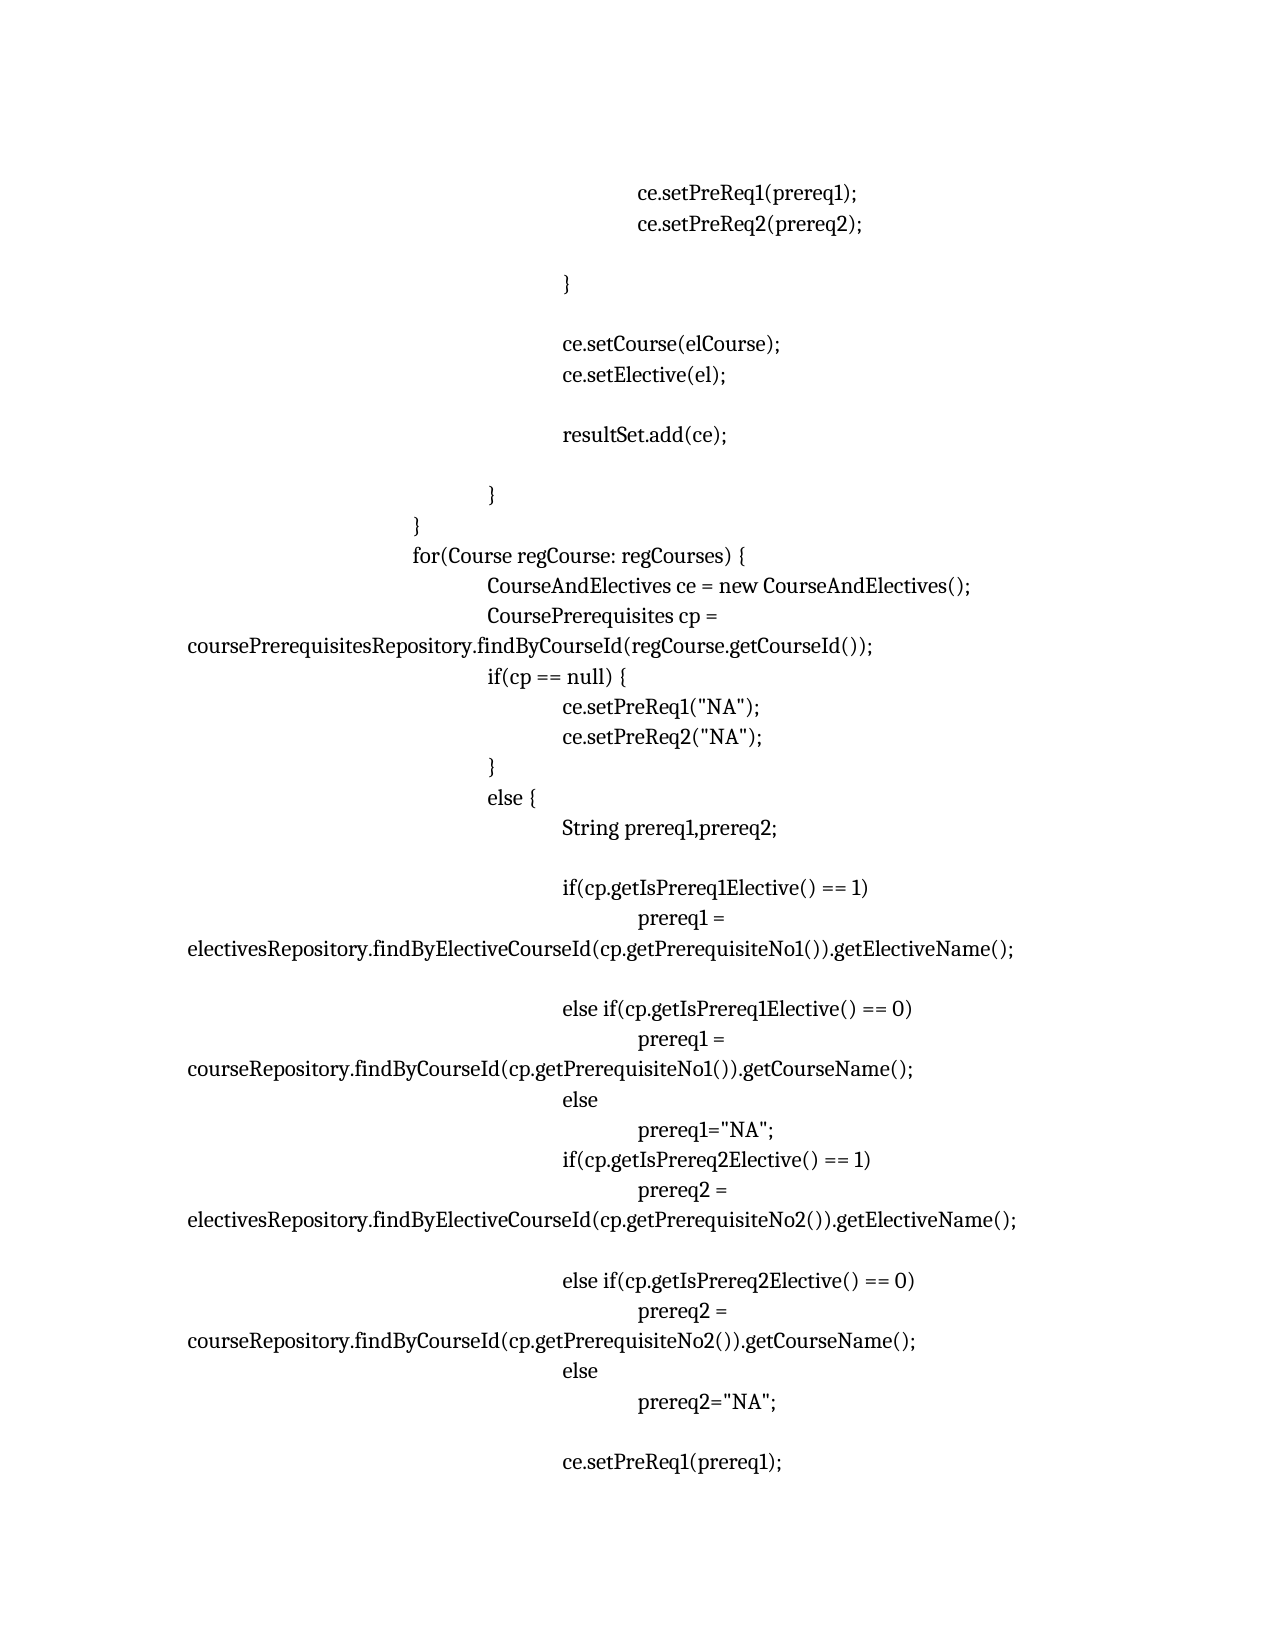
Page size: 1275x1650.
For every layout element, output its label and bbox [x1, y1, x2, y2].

text [187, 150, 1087, 1475]
